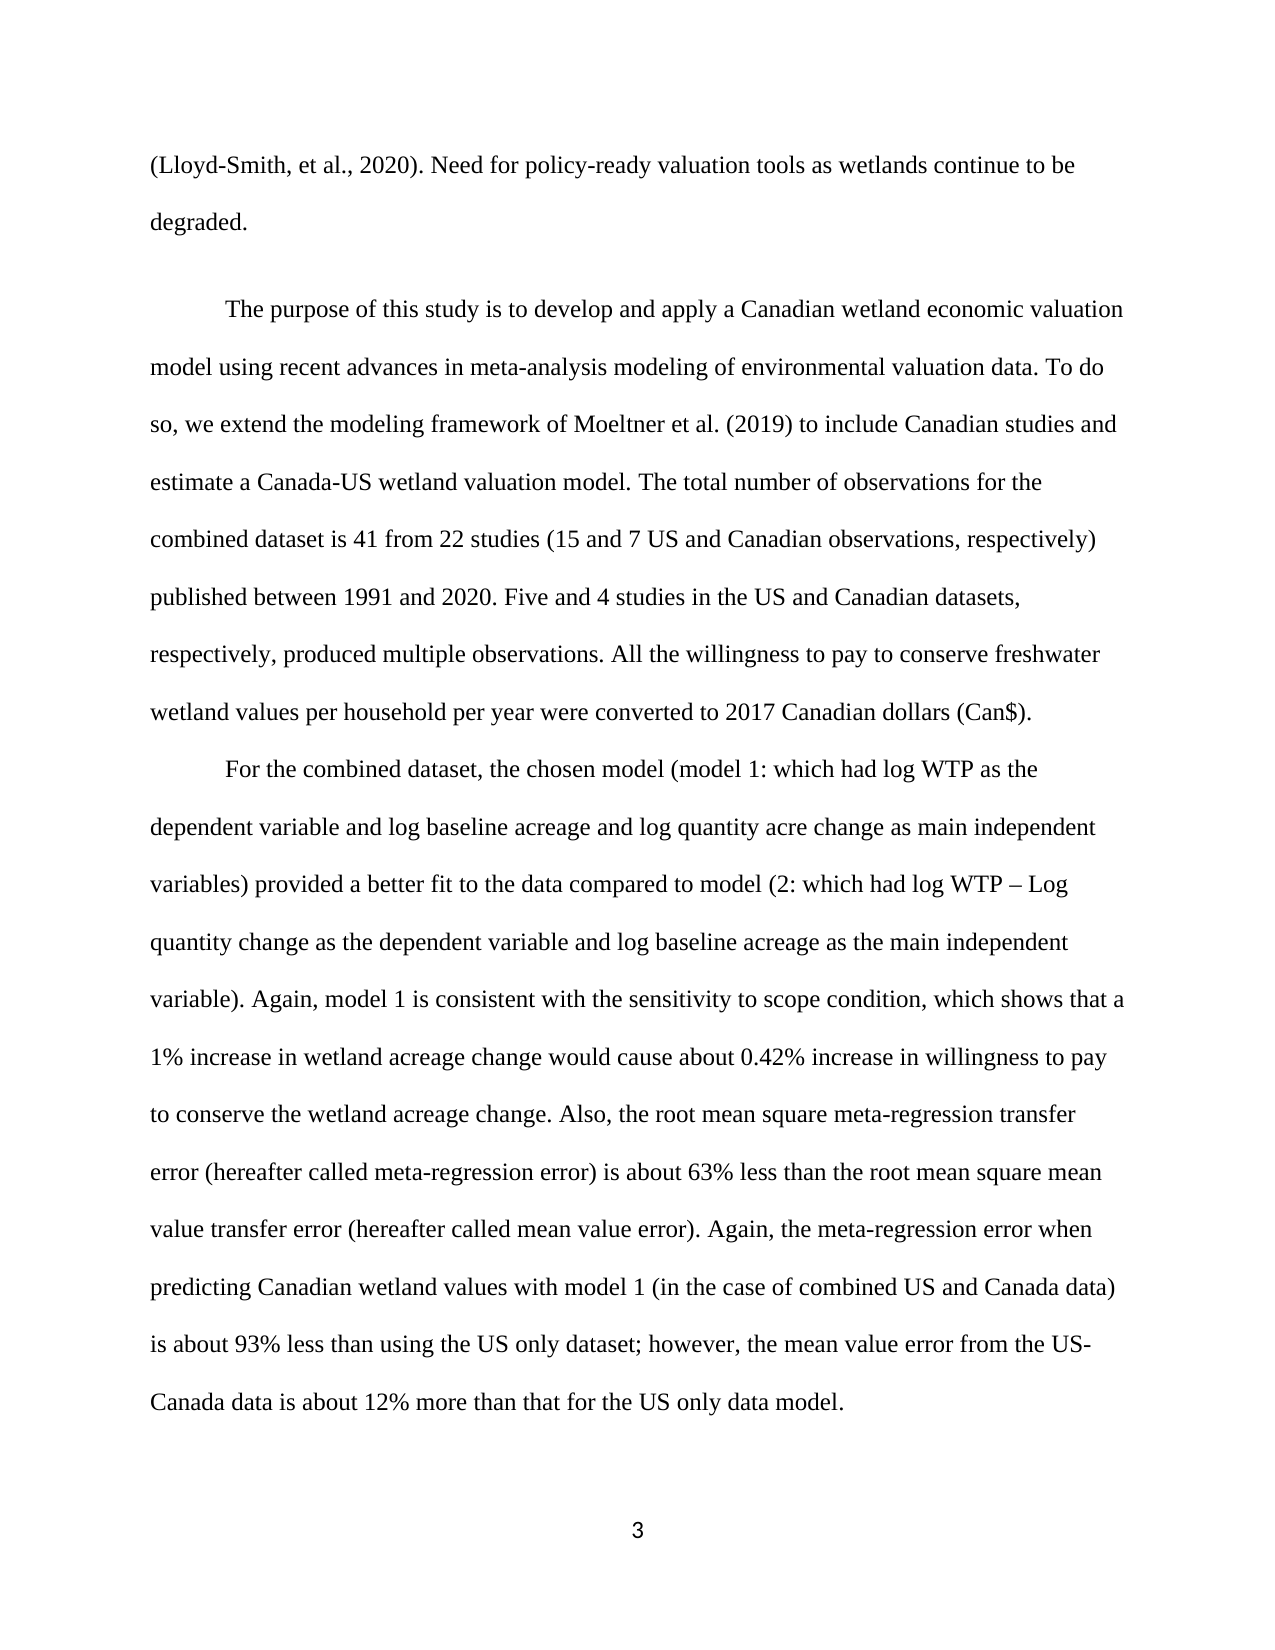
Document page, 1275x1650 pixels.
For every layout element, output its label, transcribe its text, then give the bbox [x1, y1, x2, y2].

text The purpose of this study is to develop and apply a Canadian wetland economic valuation model using recent advances in meta-analysis modeling of environmental valuation data. To do so, we extend the modeling framework of Moeltner et al. (2019) to include Canadian studies and estimate a Canada-US wetland valuation model. The total number of observations for the combined dataset is 41 from 22 studies (15 and 7 US and Canadian observations, respectively) published between 1991 and 2020. Five and 4 studies in the US and Canadian datasets, respectively, produced multiple observations. All the willingness to pay to conserve freshwater wetland values per household per year were converted to 2017 Canadian dollars (Can$). [150, 294, 1125, 725]
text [150, 150, 1125, 236]
text For the combined dataset, the chosen model (model 1: which had log WTP as the dependent variable and log baseline acreage and log quantity acre change as main independent variables) provided a better fit to the data compared to model (2: which had log WTP – Log quantity change as the dependent variable and log baseline acreage as the main independent variable). Again, model 1 is consistent with the sensitivity to scope condition, which shows that a 1% increase in wetland acreage change would cause about 0.42% increase in willingness to pay to conserve the wetland acreage change. Also, the root mean square meta-regression transfer error (hereafter called meta-regression error) is about 63% less than the root mean square mean value transfer error (hereafter called mean value error). Again, the meta-regression error when predicting Canadian wetland values with model 1 (in the case of combined US and Canada data) is about 93% less than using the US only dataset; however, the mean value error from the US-Canada data is about 12% more than that for the US only data model. [150, 754, 1125, 1415]
